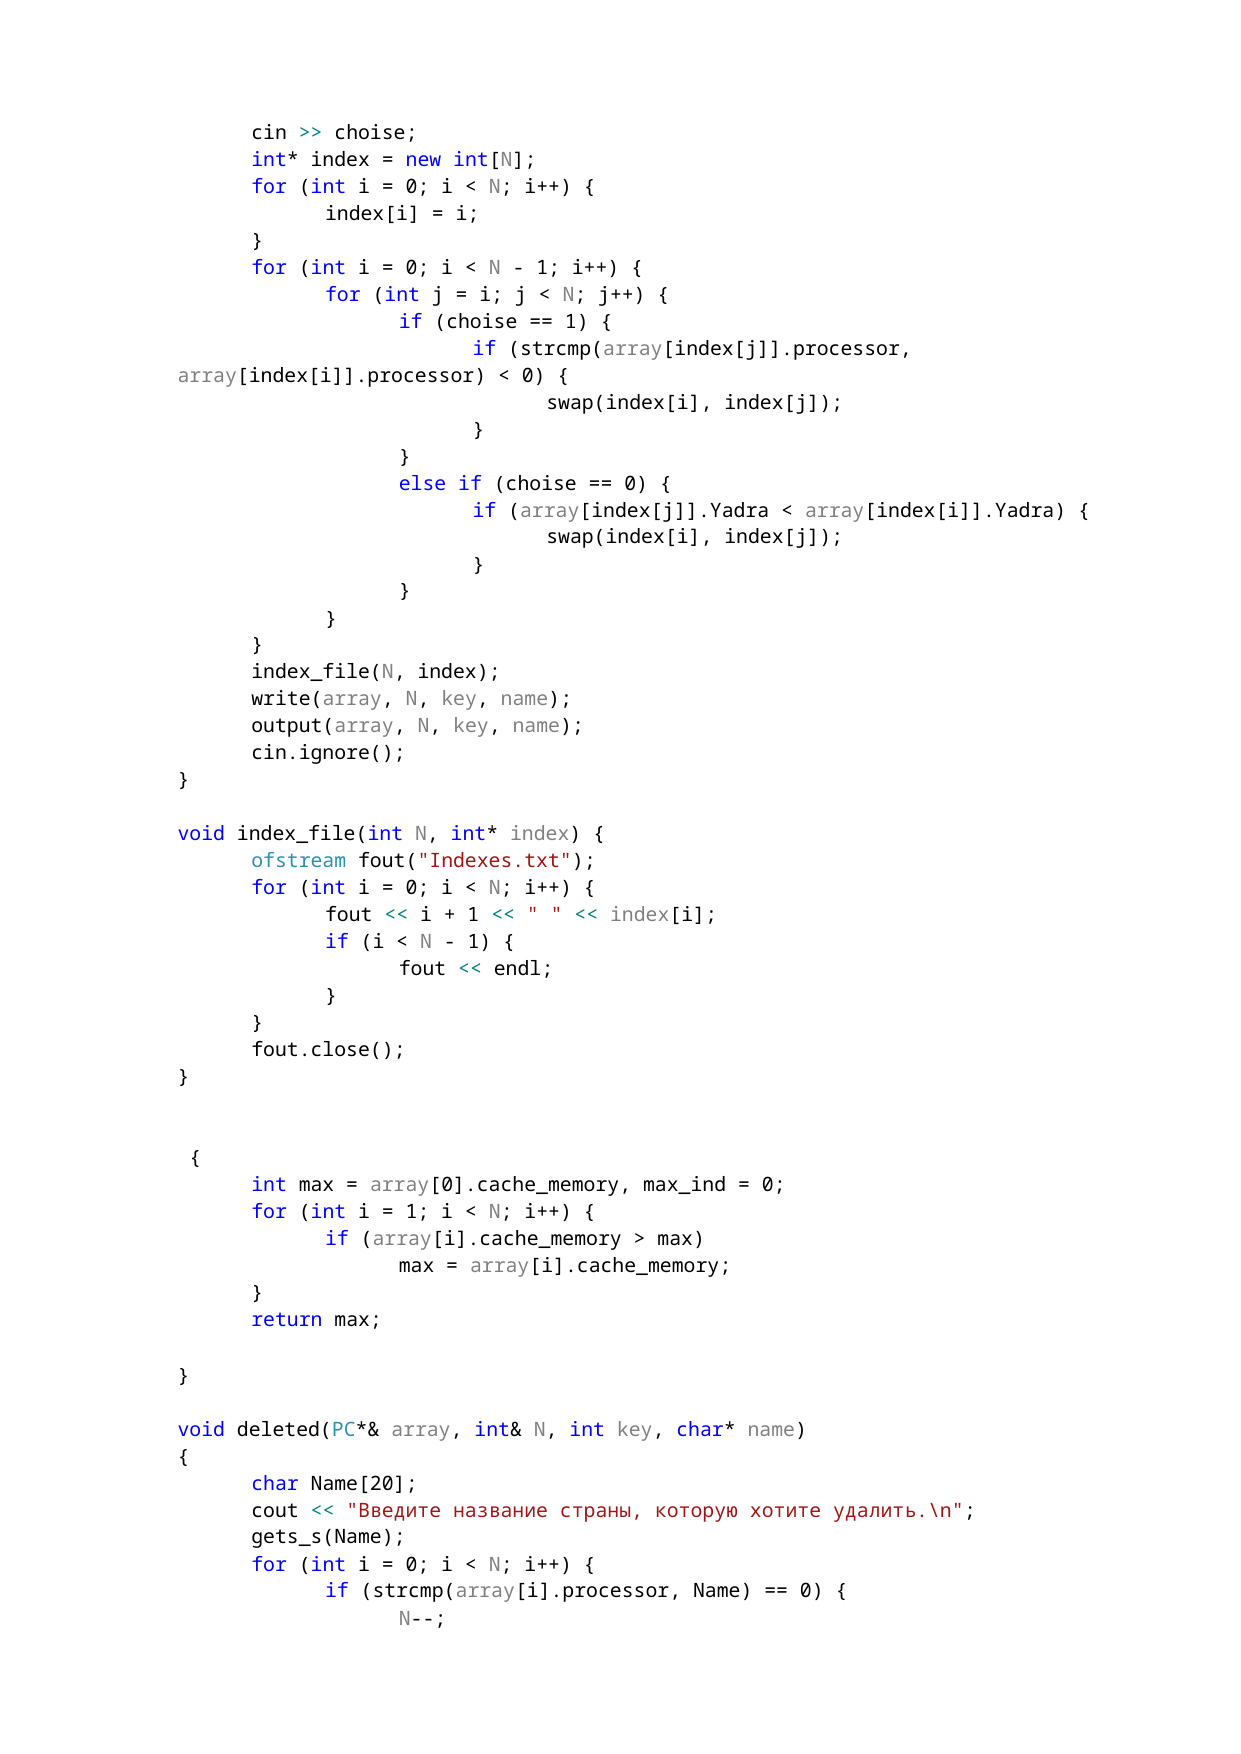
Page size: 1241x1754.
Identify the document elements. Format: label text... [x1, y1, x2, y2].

text gets_s(Name); [177, 1523, 1152, 1550]
text if (choise == 1) { [177, 307, 1152, 334]
text } [177, 550, 1152, 577]
text } [177, 1361, 1152, 1388]
text { [177, 1143, 1152, 1170]
text } [177, 226, 1152, 253]
text } [177, 577, 1152, 604]
text ofstream fout("Indexes.txt"); [177, 847, 1152, 873]
text int max = array[0].cache_memory, max_ind = 0; [177, 1170, 1152, 1197]
text int* index = new int[N]; [177, 145, 1152, 172]
text cout << "Введите название страны, которую хотите удалить.\n"; [177, 1496, 1152, 1523]
text swap(index[i], index[j]); [177, 388, 1152, 415]
text for (int j = i; j < N; j++) { [177, 280, 1152, 307]
text char Name[20]; [177, 1469, 1152, 1496]
text } [177, 442, 1152, 469]
text } [177, 415, 1152, 442]
text } [177, 1008, 1152, 1035]
text for (int i = 0; i < N; i++) { [177, 1550, 1152, 1577]
text N--; [177, 1604, 1152, 1631]
text void deleted(PC*& array, int& N, int key, char* name) [177, 1415, 1152, 1442]
text index[i] = i; [177, 199, 1152, 226]
text } [177, 1278, 1152, 1305]
text void index_file(int N, int* index) { [177, 819, 1152, 847]
text if (array[index[j]].Yadra < array[index[i]].Yadra) { [177, 496, 1152, 523]
text for (int i = 0; i < N; i++) { [177, 873, 1152, 901]
text } [177, 981, 1152, 1008]
text max = array[i].cache_memory; [177, 1251, 1152, 1278]
text return max; [177, 1305, 1152, 1332]
text } [177, 631, 1152, 658]
text cin >> choise; [177, 118, 1152, 145]
text if (strcmp(array[i].processor, Name) == 0) { [177, 1577, 1152, 1604]
text if (i < N - 1) { [177, 927, 1152, 954]
text } [177, 1062, 1152, 1089]
text for (int i = 0; i < N - 1; i++) { [177, 253, 1152, 280]
text } [177, 766, 1152, 793]
text write(array, N, key, name); [177, 685, 1152, 712]
text if (strcmp(array[index[j]].processor, array[index[i]].processor) < 0) { [177, 334, 1152, 388]
text fout.close(); [177, 1035, 1152, 1062]
text for (int i = 1; i < N; i++) { [177, 1197, 1152, 1224]
text output(array, N, key, name); [177, 712, 1152, 739]
text else if (choise == 0) { [177, 469, 1152, 496]
text fout << i + 1 << " " << index[i]; [177, 901, 1152, 927]
text index_file(N, index); [177, 658, 1152, 685]
text { [177, 1442, 1152, 1469]
text fout << endl; [177, 954, 1152, 981]
text } [177, 604, 1152, 631]
text for (int i = 0; i < N; i++) { [177, 172, 1152, 199]
text if (array[i].cache_memory > max) [177, 1224, 1152, 1251]
text cin.ignore(); [177, 739, 1152, 766]
text swap(index[i], index[j]); [177, 523, 1152, 550]
